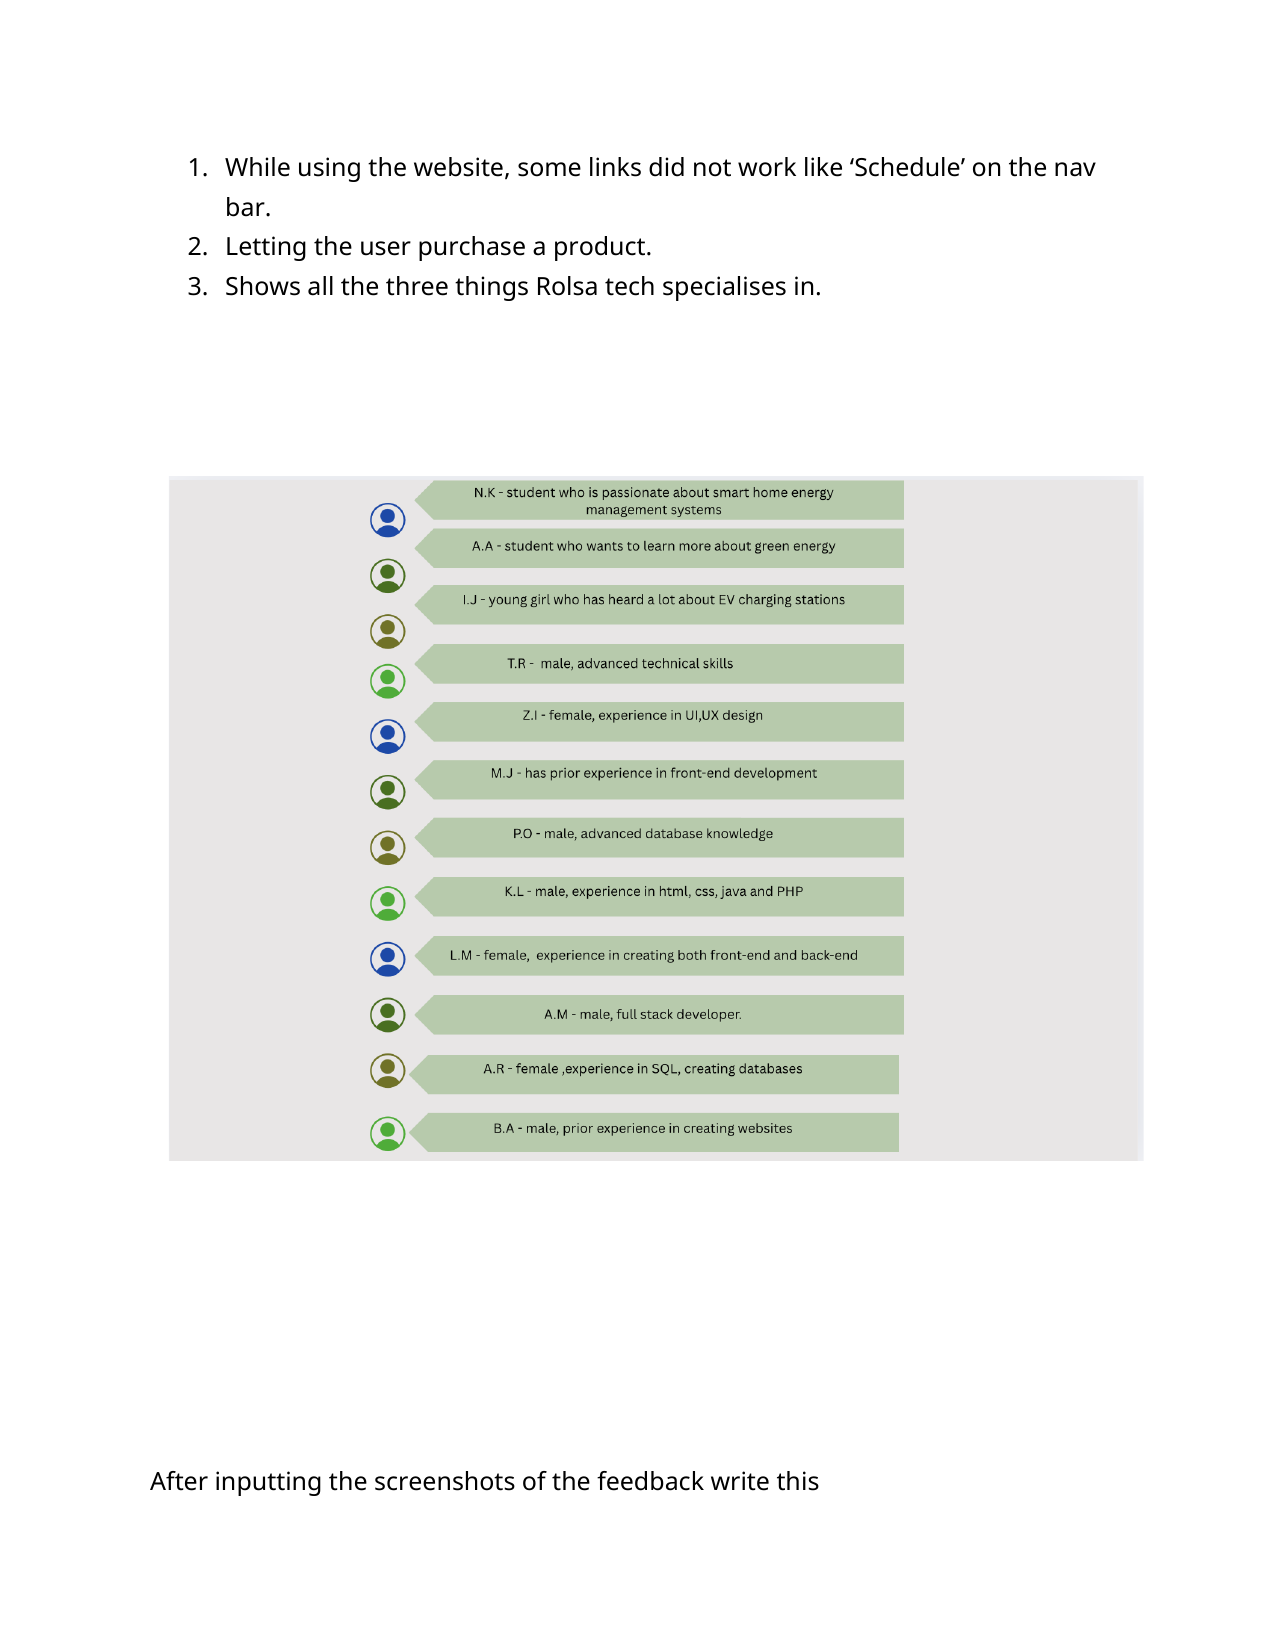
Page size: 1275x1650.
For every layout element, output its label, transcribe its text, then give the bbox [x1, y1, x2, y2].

list Shows all the three things Rolsa tech specialises in. [187, 268, 1125, 302]
list While using the website, some links did not work like ‘Schedule’ on the nav bar. [187, 150, 1125, 223]
list Letting the user purchase a product. [187, 229, 1125, 263]
text After inputting the screenshots of the feedback write this [150, 1463, 1125, 1498]
